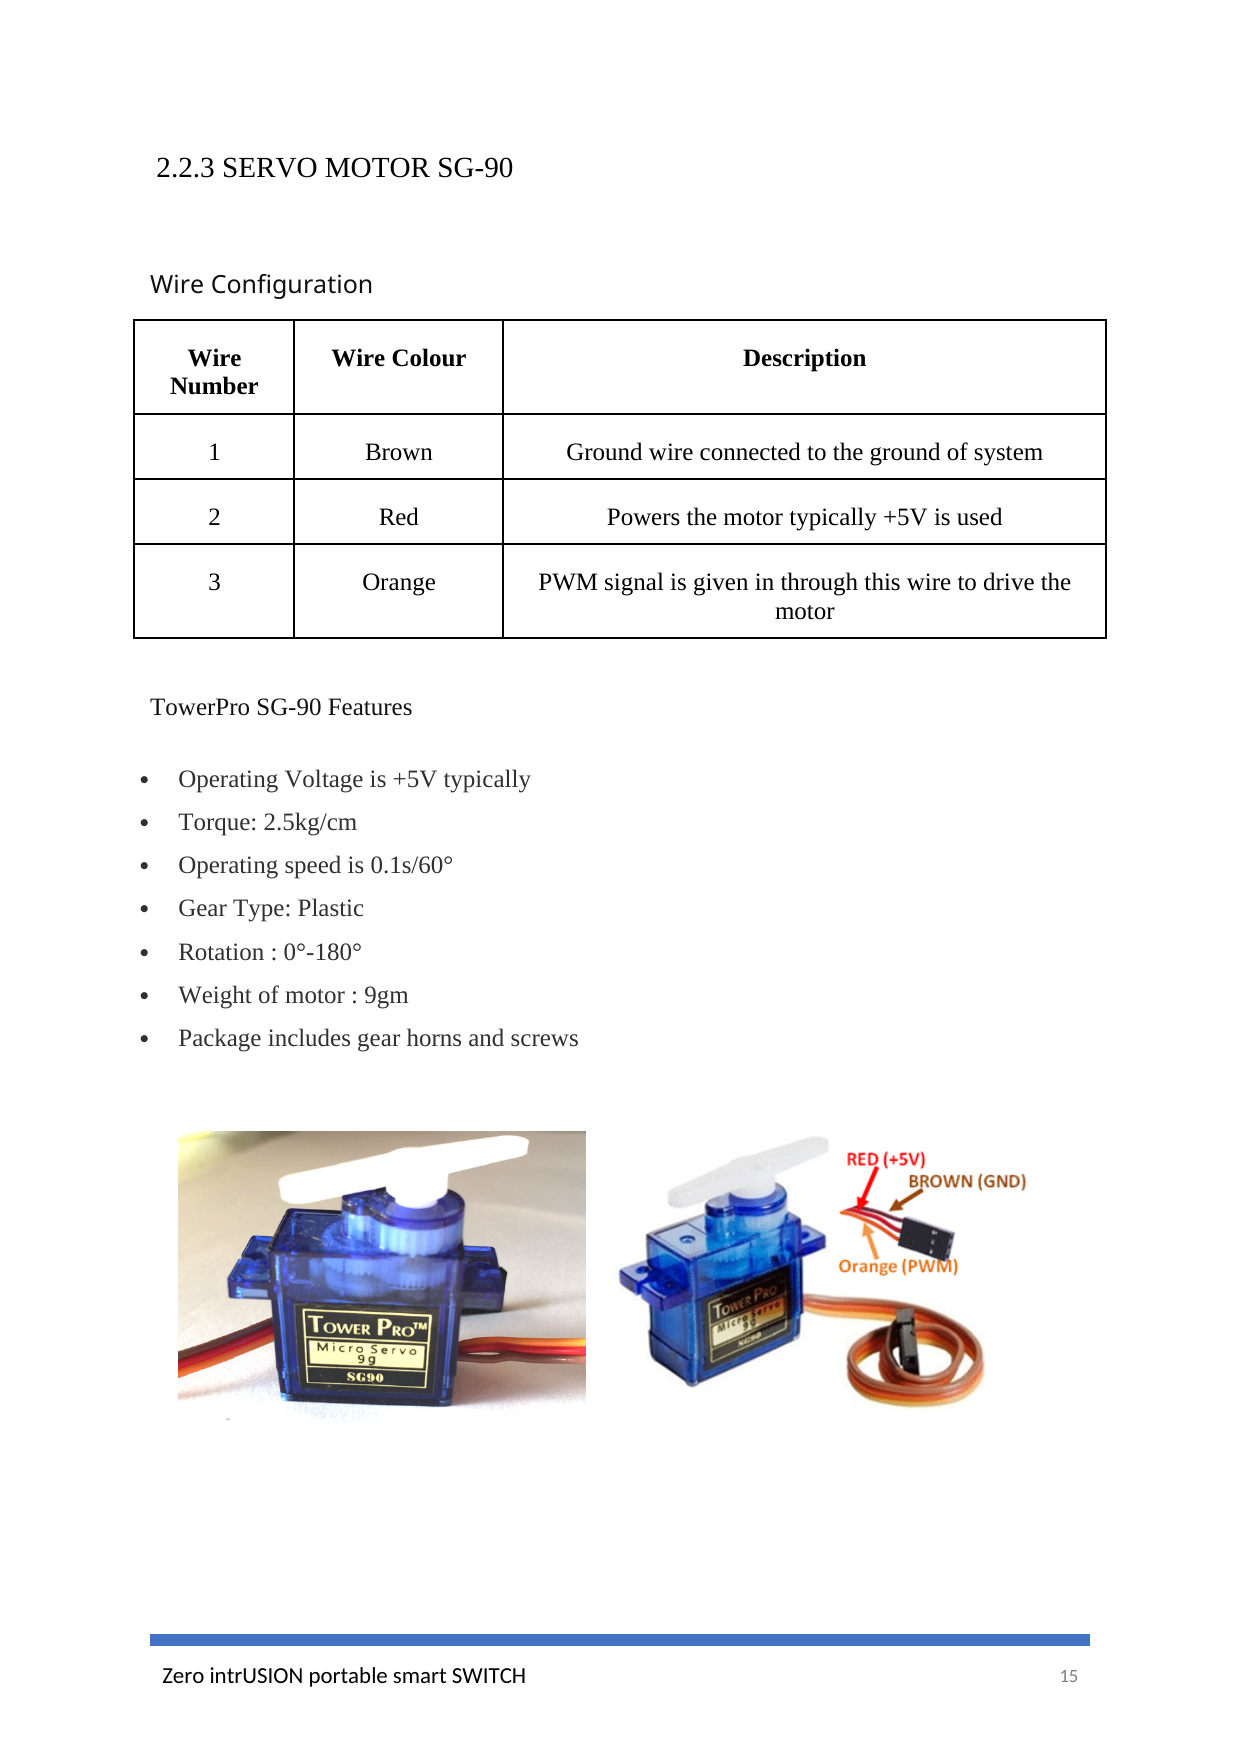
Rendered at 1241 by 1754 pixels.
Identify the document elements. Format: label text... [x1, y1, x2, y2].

table_cell PWM signal is given in through this wire to drive the motor [504, 545, 1105, 637]
subtitle TowerPro SG-90 Features [150, 692, 1090, 721]
table_cell Brown [295, 415, 502, 478]
subtitle Wire Configuration [150, 257, 1090, 301]
table_header Wire Colour [295, 321, 502, 413]
list Rotation : 0°-180° [141, 937, 1090, 965]
table_header Wire Number [135, 321, 293, 413]
list Torque: 2.5kg/cm [141, 807, 1090, 836]
table_cell 3 [135, 545, 293, 637]
list Weight of motor : 9gm [141, 980, 1090, 1008]
text 2.2.3 SERVO MOTOR SG-90 [150, 150, 1090, 183]
table_cell 1 [135, 415, 293, 478]
table_cell Ground wire connected to the ground of system [504, 415, 1105, 478]
table_cell 2 [135, 480, 293, 543]
list Gear Type: Plastic [141, 893, 1090, 922]
list Operating Voltage is +5V typically [141, 764, 1090, 793]
list Package includes gear horns and screws [141, 1023, 1090, 1052]
table_cell Red [295, 480, 502, 543]
table_header Description [504, 321, 1105, 413]
table_cell Powers the motor typically +5V is used [504, 480, 1105, 543]
table_cell Orange [295, 545, 502, 637]
list Operating speed is 0.1s/60° [141, 850, 1090, 879]
picture [178, 1095, 1045, 1423]
